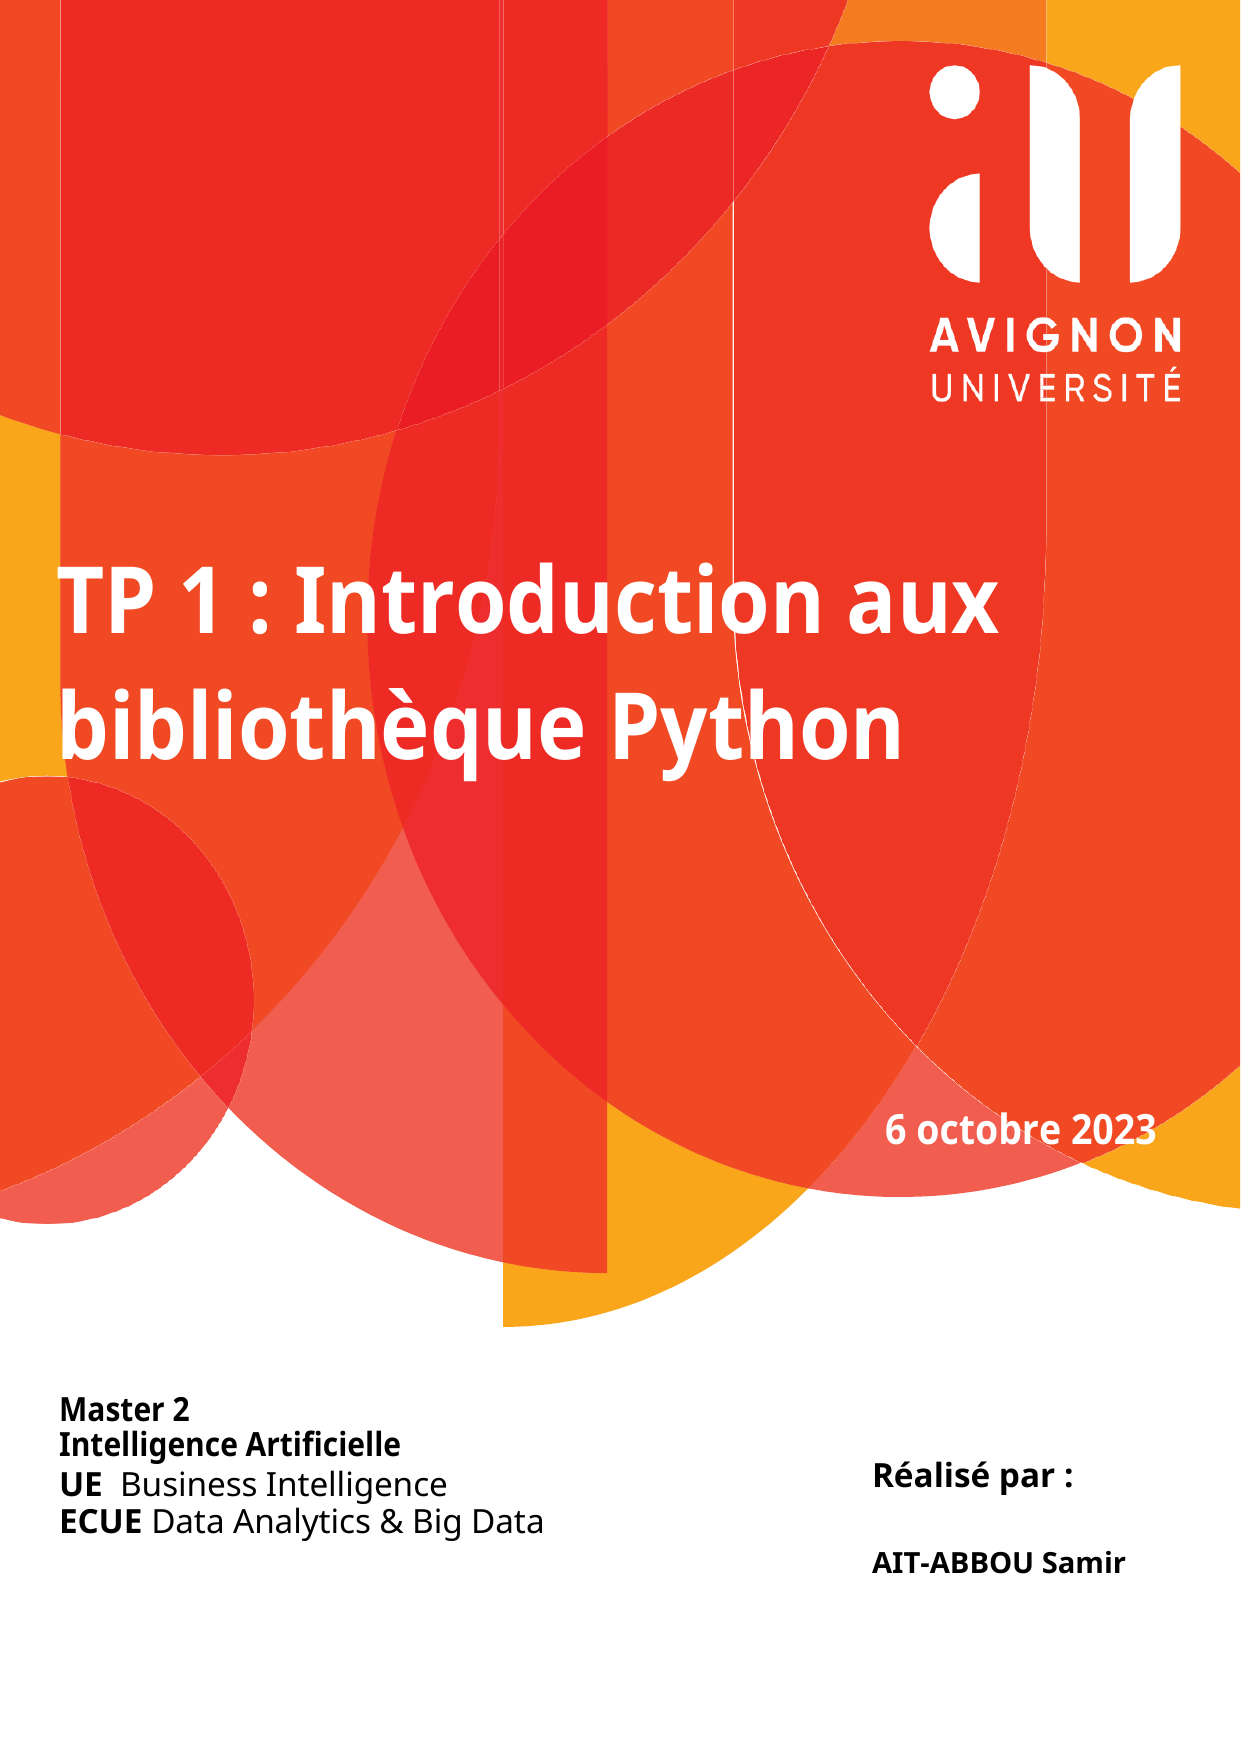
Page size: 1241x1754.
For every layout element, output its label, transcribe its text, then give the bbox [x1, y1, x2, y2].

text Réalisé par : [872, 1452, 1194, 1497]
text UE Business Intelligence [59, 1467, 809, 1504]
text AIT-ABBOU Samir [872, 1543, 1194, 1582]
text 6 octobre 2023 [885, 1100, 1194, 1157]
text Intelligence Artificielle [59, 1428, 809, 1463]
title TP 1 : Introduction aux bibliothèque Python [56, 534, 1194, 787]
picture [0, 0, 1241, 1224]
text ECUE Data Analytics & Big Data [59, 1504, 809, 1541]
text Master 2 [59, 1394, 809, 1428]
